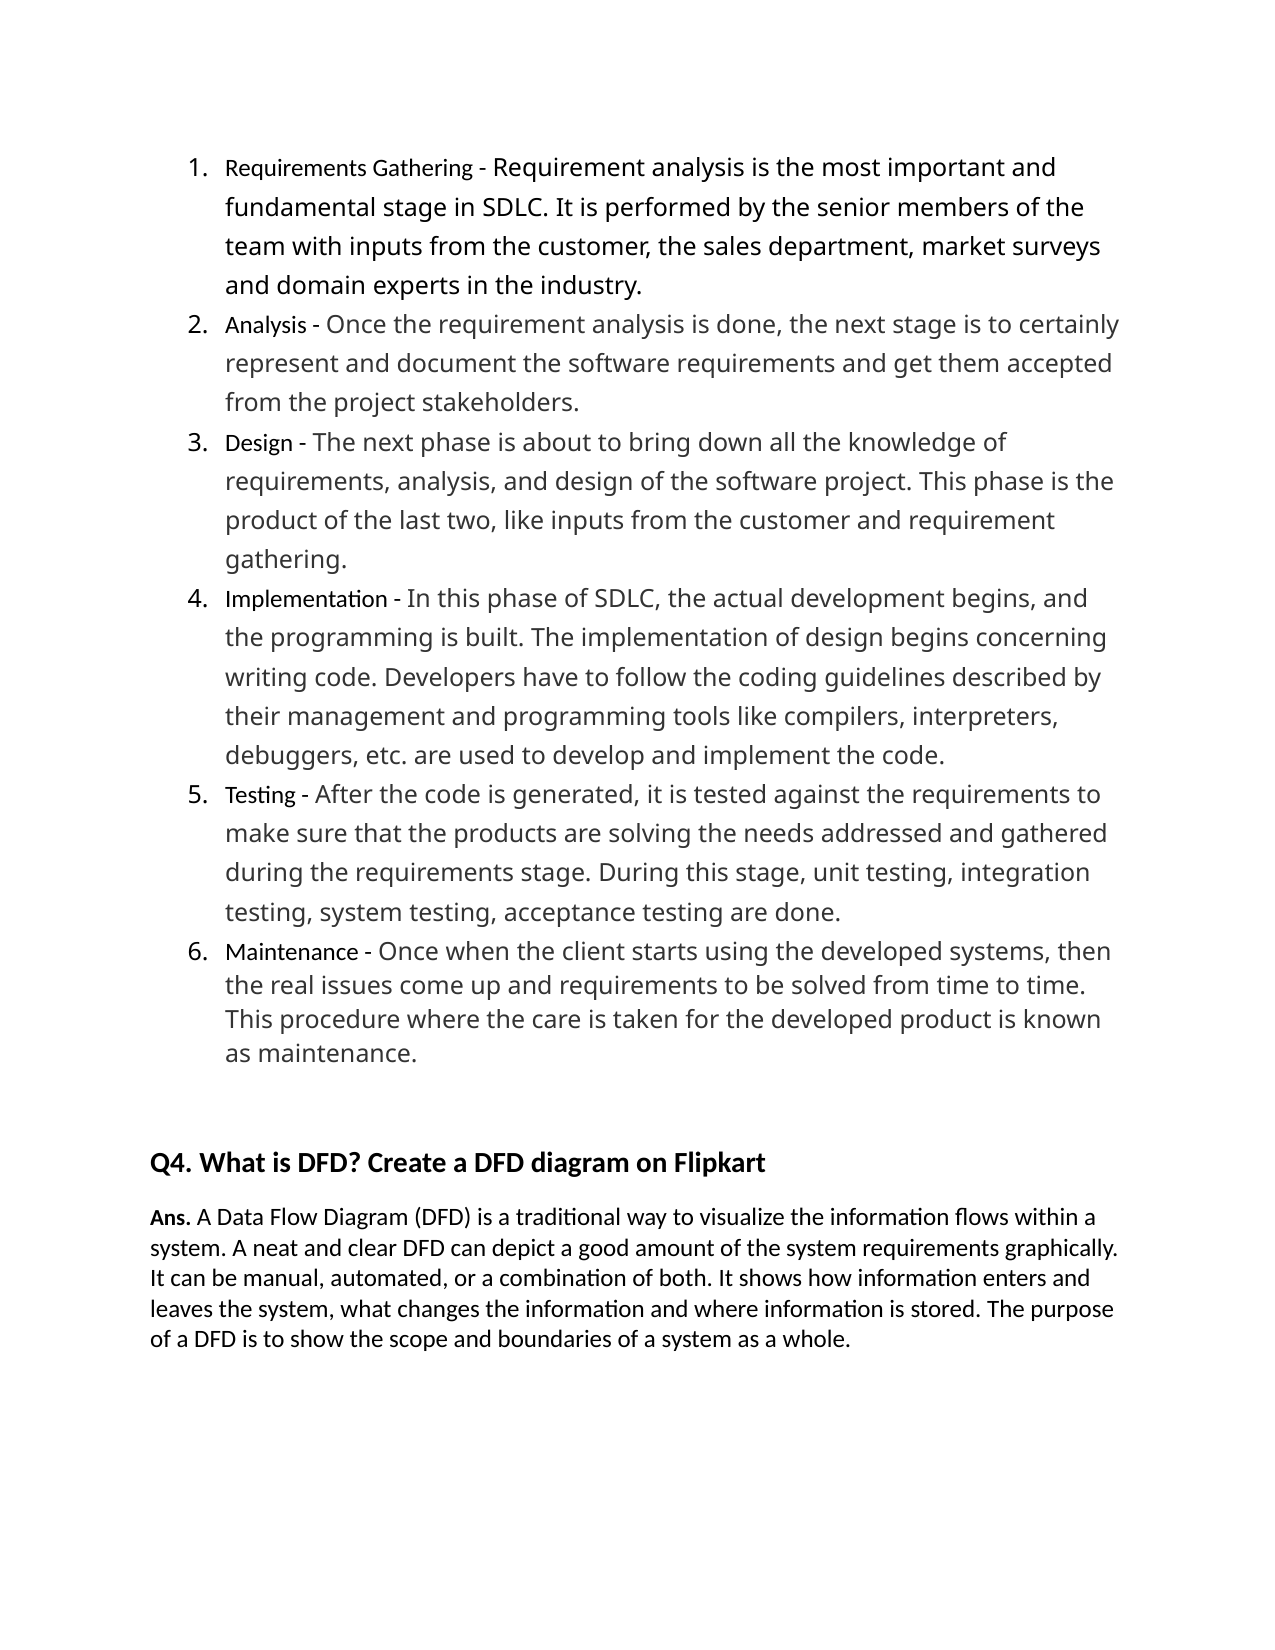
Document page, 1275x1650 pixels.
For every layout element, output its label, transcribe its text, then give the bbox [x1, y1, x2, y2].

text Q4. What is DFD? Create a DFD diagram on Flipkart [150, 1144, 1125, 1179]
list Maintenance - Once when the client starts using the developed systems, then the real issues come up and requirements to be solved from time to time. This procedure where the care is taken for the developed product is known as maintenance. [187, 933, 1125, 1069]
list Design - The next phase is about to bring down all the knowledge of requirements, analysis, and design of the software project. This phase is the product of the last two, like inputs from the customer and requirement gathering. [187, 424, 1125, 576]
list Implementation - In this phase of SDLC, the actual development begins, and the programming is built. The implementation of design begins concerning writing code. Developers have to follow the coding guidelines described by their management and programming tools like compilers, interpreters, debuggers, etc. are used to develop and implement the code. [187, 581, 1125, 772]
list Analysis - Once the requirement analysis is done, the next stage is to certainly represent and document the software requirements and get them accepted from the project stakeholders. [187, 307, 1125, 419]
text Ans. A Data Flow Diagram (DFD) is a traditional way to visualize the information flows within a system. A neat and clear DFD can depict a good amount of the system requirements graphically. It can be manual, automated, or a combination of both. It shows how information enters and leaves the system, what changes the information and where information is stored. The purpose of a DFD is to show the scope and boundaries of a system as a whole. [150, 1201, 1125, 1354]
list Testing - After the code is generated, it is tested against the requirements to make sure that the products are solving the needs addressed and gathered during the requirements stage. During this stage, unit testing, integration testing, system testing, acceptance testing are done. [187, 777, 1125, 928]
list Requirements Gathering - Requirement analysis is the most important and fundamental stage in SDLC. It is performed by the senior members of the team with inputs from the customer, the sales department, market surveys and domain experts in the industry. [187, 150, 1125, 302]
